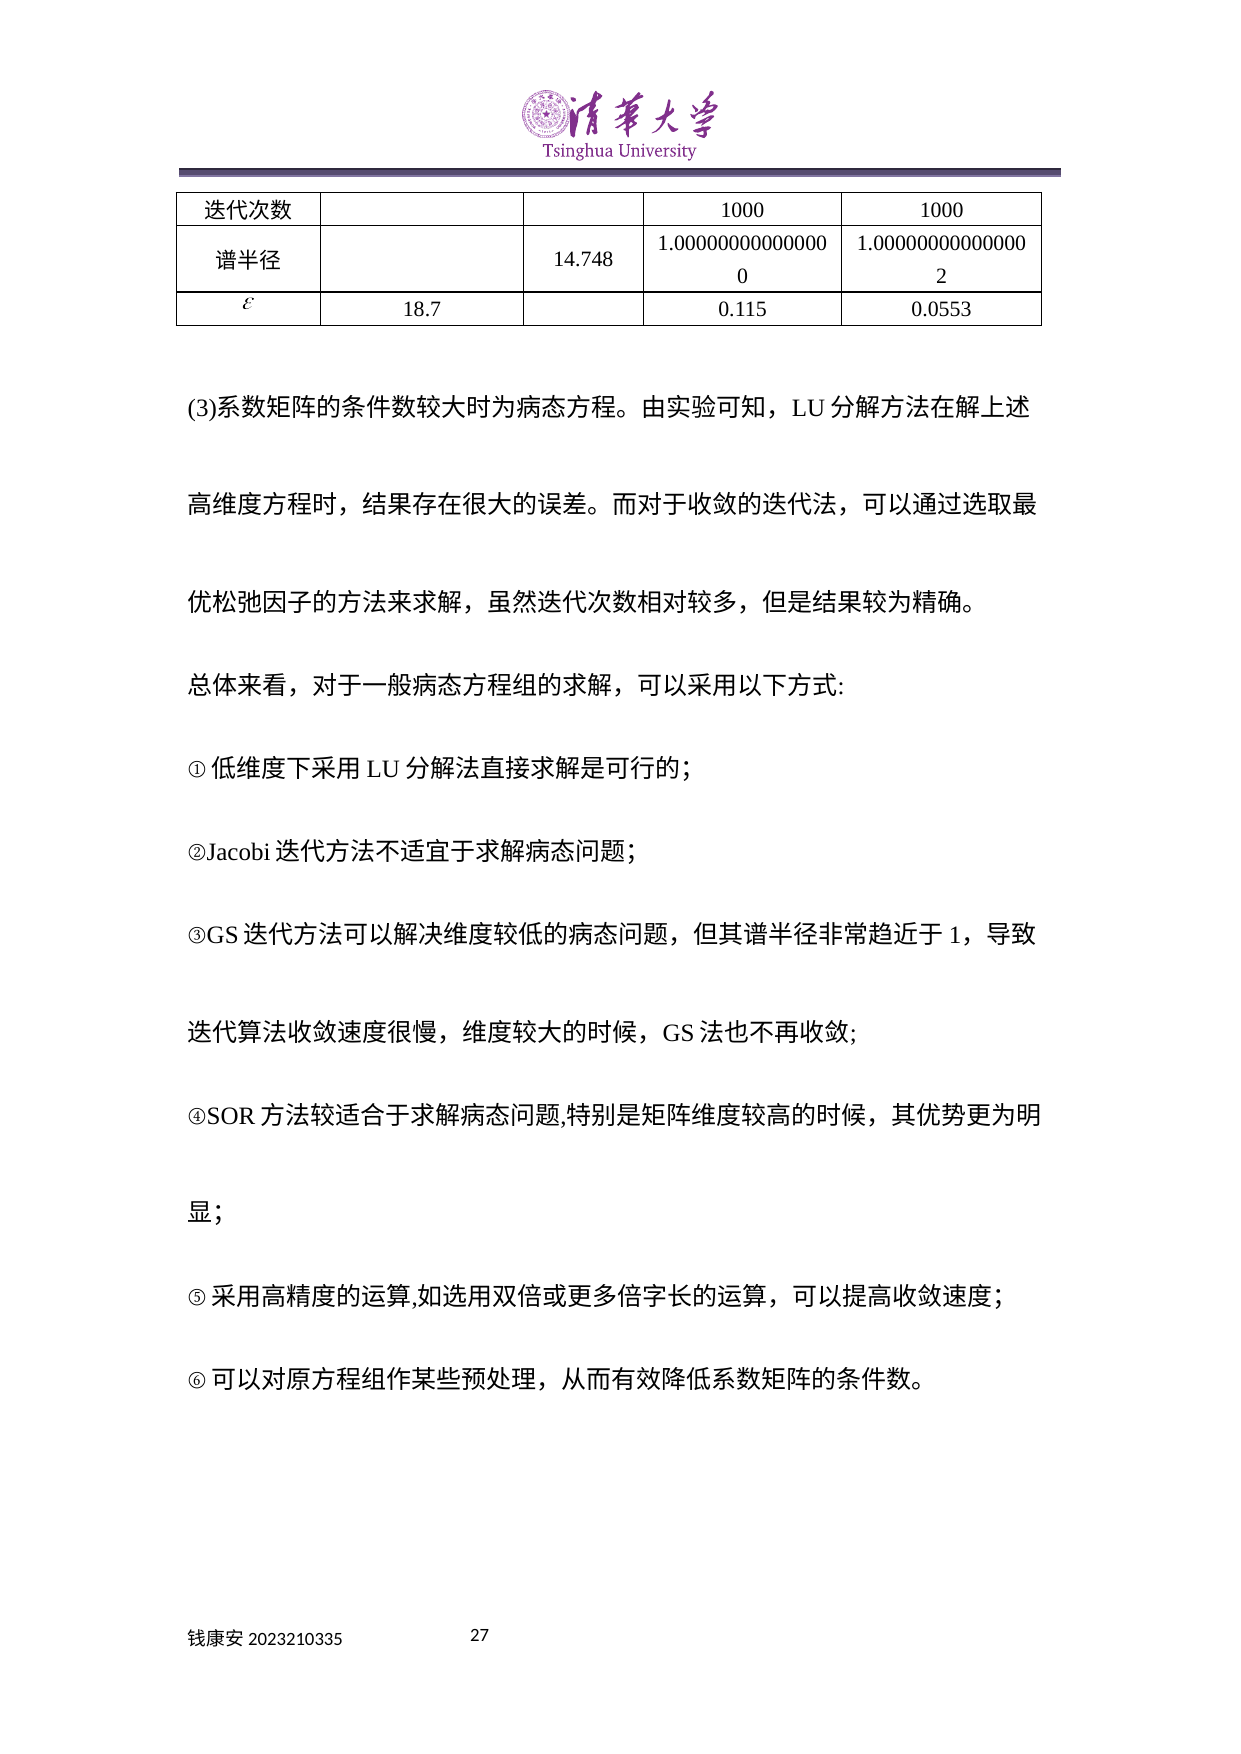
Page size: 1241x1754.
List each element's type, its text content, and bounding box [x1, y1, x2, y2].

text ①低维度下采用LU分解法直接求解是可行的； [187, 734, 1053, 799]
table_cell 1.000000000000000 [644, 226, 841, 291]
text 总体来看，对于一般病态方程组的求解，可以采用以下方式: [187, 651, 1053, 716]
table_cell 18.7 [321, 293, 523, 325]
text ⑤采用高精度的运算,如选用双倍或更多倍字长的运算，可以提高收敛速度； [187, 1262, 1053, 1327]
table_cell 谱半径 [177, 226, 320, 291]
table_cell 0.0553 [842, 293, 1041, 325]
table_cell 0.115 [644, 293, 841, 325]
text ⑥可以对原方程组作某些预处理，从而有效降低系数矩阵的条件数。 [187, 1345, 1053, 1410]
picture [522, 90, 570, 138]
table_cell 1000 [644, 193, 841, 225]
table_cell 1.000000000000002 [842, 226, 1041, 291]
text ②Jacobi迭代方法不适宜于求解病态问题； [187, 817, 1053, 882]
table_cell 迭代次数 [177, 193, 320, 225]
table_cell [524, 293, 643, 325]
table_cell [321, 226, 523, 291]
table_cell 14.748 [524, 226, 643, 291]
table_cell [177, 293, 320, 325]
text (3)系数矩阵的条件数较大时为病态方程。由实验可知，LU分解方法在解上述高维度方程时，结果存在很大的误差。而对于收敛的迭代法，可以通过选取最优松弛因子的方法来求解，虽然迭代次数相对较多，但是结果较为精确。 [187, 373, 1053, 633]
text ④SOR方法较适合于求解病态问题,特别是矩阵维度较高的时候，其优势更为明显； [187, 1081, 1053, 1243]
table_cell [524, 193, 643, 225]
table_cell [321, 193, 523, 225]
text ③GS迭代方法可以解决维度较低的病态问题，但其谱半径非常趋近于1，导致迭代算法收敛速度很慢，维度较大的时候，GS法也不再收敛; [187, 900, 1053, 1063]
table_cell 1000 [842, 193, 1041, 225]
